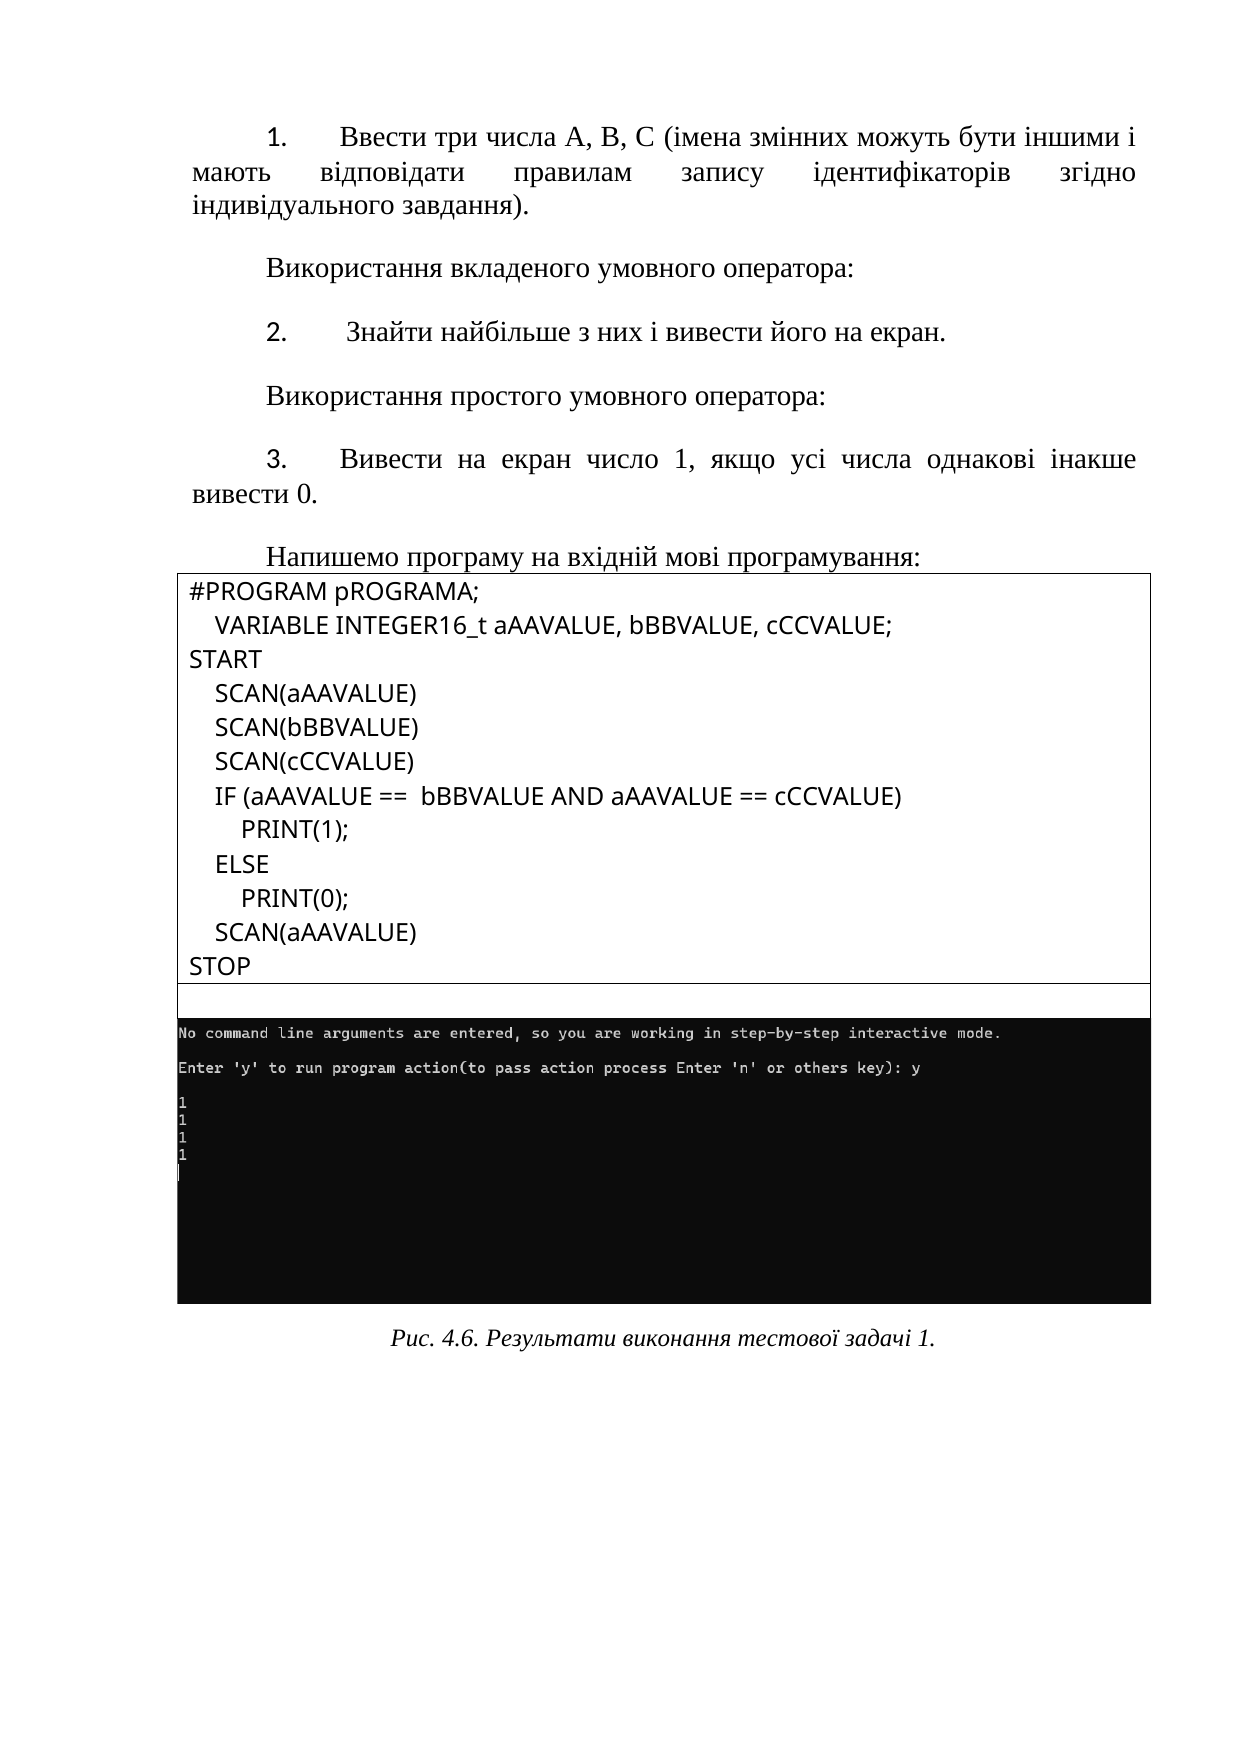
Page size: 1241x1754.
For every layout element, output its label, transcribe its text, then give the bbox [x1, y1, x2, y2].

text Рис. 4.6. Результати виконання тестової задачі 1. [177, 1323, 1152, 1352]
list Ввести три числа А, В, С (імена змінних можуть бути іншими і мають відповідати правилам запису ідентифікаторів згідно індивідуального завдання). [192, 118, 1137, 221]
text Використання вкладеного умовного оператора: [266, 250, 1152, 284]
table_header #PROGRAM pROGRAMA; VARIABLE INTEGER16_t aAAVALUE, bBBVALUE, cCCVALUE; START SCAN(aAAVALUE) SCAN(bBBVALUE) SCAN(cCCVALUE) IF (aAAVALUE == bBBVALUE AND aAAVALUE == cCCVALUE) PRINT(1); ELSE PRINT(0); SCAN(aAAVALUE) STOP [178, 574, 1150, 982]
table_cell [178, 984, 1150, 1018]
picture [177, 1018, 1152, 1304]
text Напишемо програму на вхідній мові програмування: [266, 539, 1152, 573]
list Знайти найбільше з них і вивести його на екран. [266, 313, 1152, 348]
list Вивести на екран число 1, якщо усі числа однакові інакше вивести 0. [192, 441, 1137, 510]
text Використання простого умовного оператора: [266, 378, 1152, 411]
